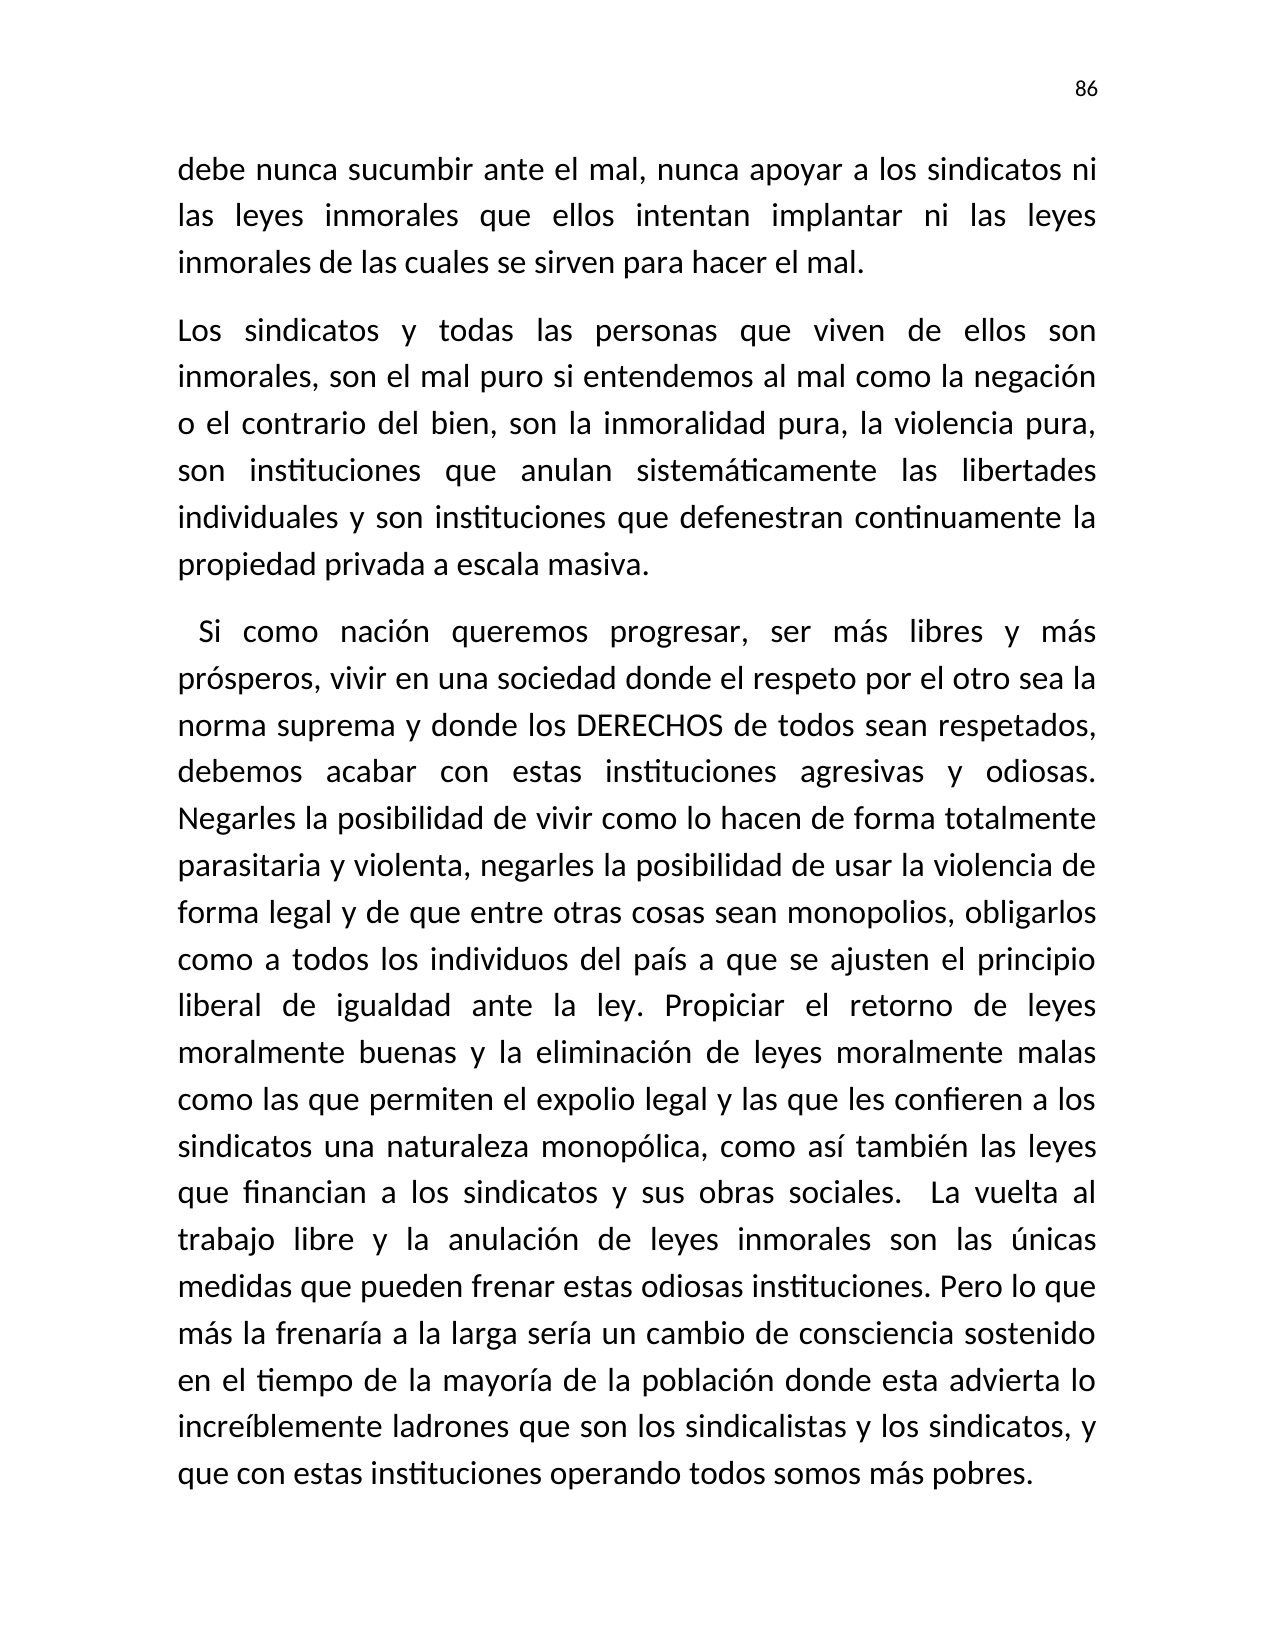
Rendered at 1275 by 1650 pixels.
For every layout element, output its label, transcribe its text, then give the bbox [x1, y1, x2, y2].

text Si como nación queremos progresar, ser más libres y más prósperos, vivir en una sociedad donde el respeto por el otro sea la norma suprema y donde los DERECHOS de todos sean respetados, debemos acabar con estas instituciones agresivas y odiosas. Negarles la posibilidad de vivir como lo hacen de forma totalmente parasitaria y violenta, negarles la posibilidad de usar la violencia de forma legal y de que entre otras cosas sean monopolios, obligarlos como a todos los individuos del país a que se ajusten el principio liberal de igualdad ante la ley. Propiciar el retorno de leyes moralmente buenas y la eliminación de leyes moralmente malas como las que permiten el expolio legal y las que les confieren a los sindicatos una naturaleza monopólica, como así también las leyes que financian a los sindicatos y sus obras sociales. La vuelta al trabajo libre y la anulación de leyes inmorales son las únicas medidas que pueden frenar estas odiosas instituciones. Pero lo que más la frenaría a la larga sería un cambio de consciencia sostenido en el tiempo de la mayoría de la población donde esta advierta lo increíblemente ladrones que son los sindicalistas y los sindicatos, y que con estas instituciones operando todos somos más pobres. [177, 610, 1098, 1493]
text Los sindicatos y todas las personas que viven de ellos son inmorales, son el mal puro si entendemos al mal como la negación o el contrario del bien, son la inmoralidad pura, la violencia pura, son instituciones que anulan sistemáticamente las libertades individuales y son instituciones que defenestran continuamente la propiedad privada a escala masiva. [177, 309, 1098, 583]
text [177, 148, 1098, 282]
